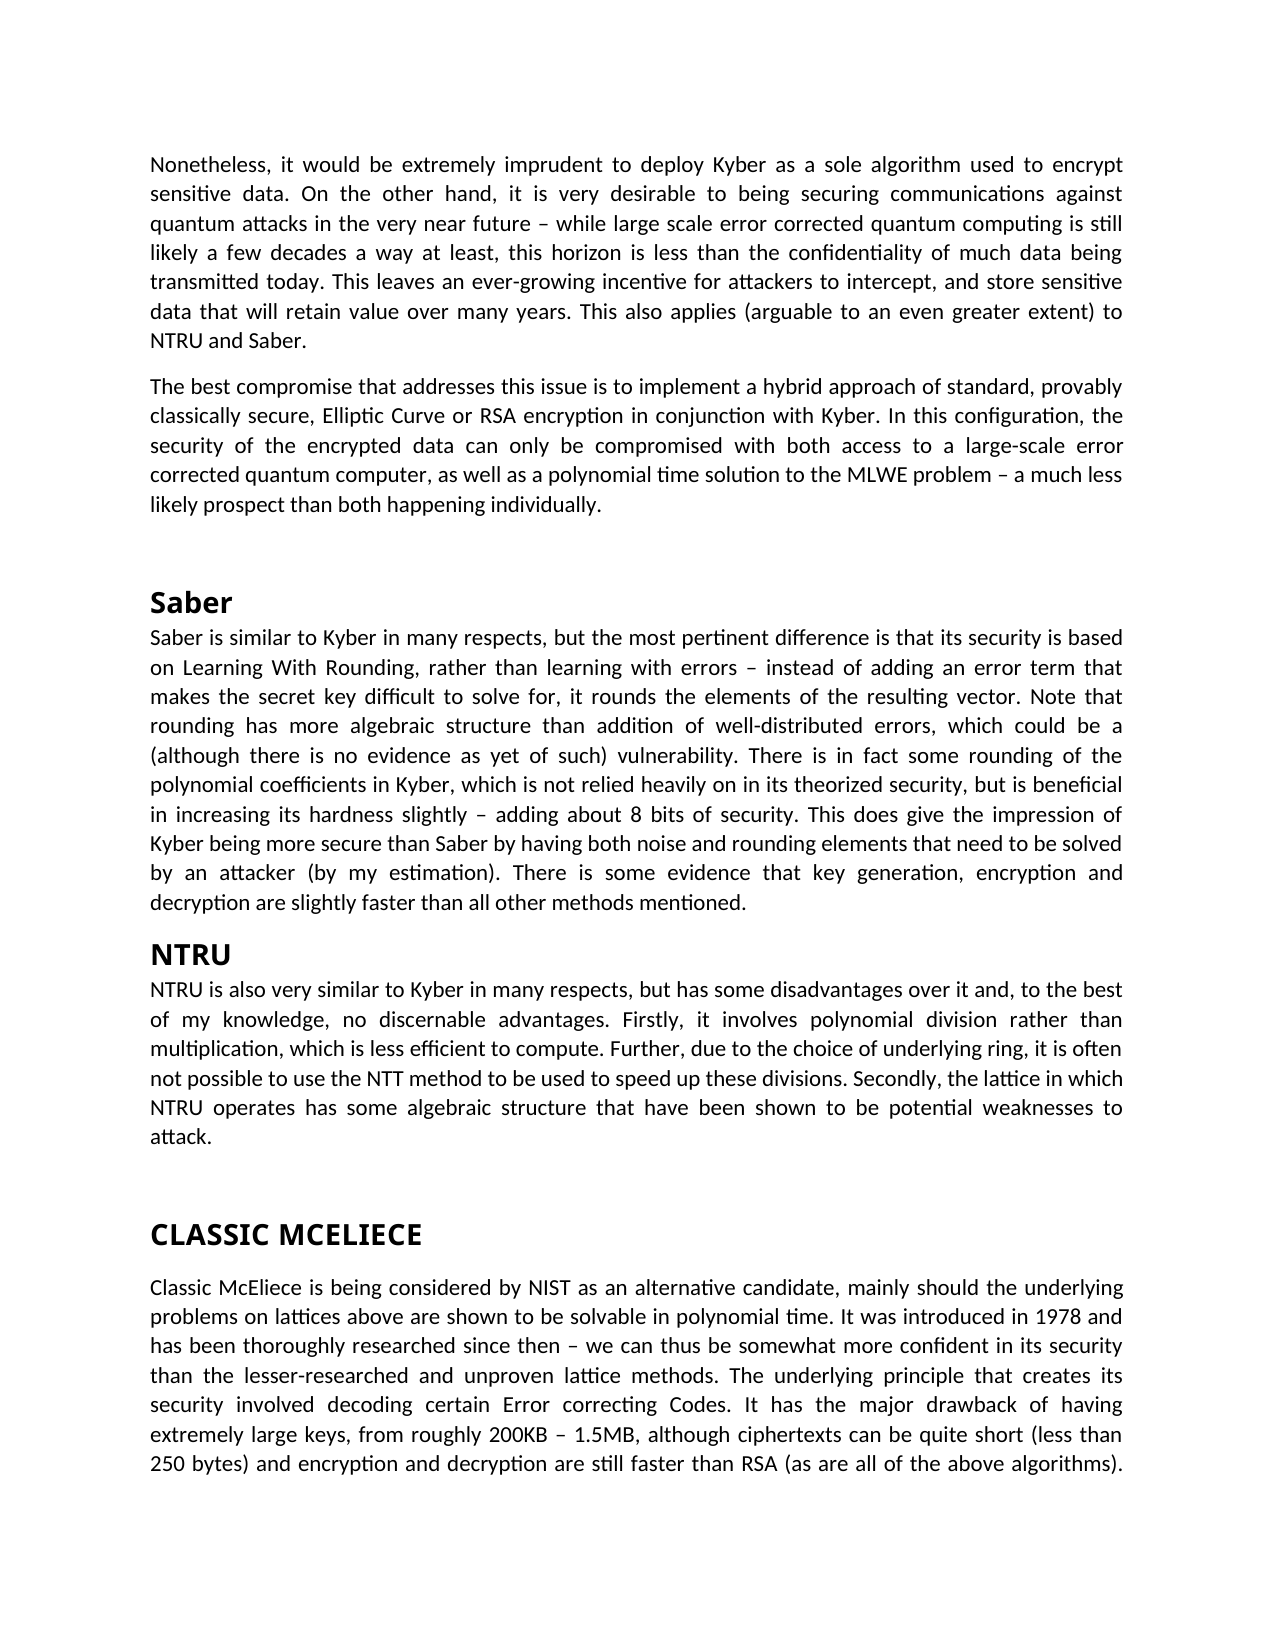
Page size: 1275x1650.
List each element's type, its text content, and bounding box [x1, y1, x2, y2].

text NTRU is also very similar to Kyber in many respects, but has some disadvantages over it and, to the best of my knowledge, no discernable advantages. Firstly, it involves polynomial division rather than multiplication, which is less efficient to compute. Further, due to the choice of underlying ring, it is often not possible to use the NTT method to be used to speed up these divisions. Secondly, the lattice in which NTRU operates has some algebraic structure that have been shown to be potential weaknesses to attack. [150, 976, 1125, 1151]
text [150, 150, 1125, 354]
subtitle Saber [150, 582, 1125, 622]
subtitle NTRU [150, 934, 1125, 974]
text Classic McEliece [150, 1214, 1125, 1254]
text The best compromise that addresses this issue is to implement a hybrid approach of standard, provably classically secure, Elliptic Curve or RSA encryption in conjunction with Kyber. In this configuration, the security of the encrypted data can only be compromised with both access to a large-scale error corrected quantum computer, as well as a polynomial time solution to the MLWE problem – a much less likely prospect than both happening individually. [150, 372, 1125, 518]
text Saber is similar to Kyber in many respects, but the most pertinent difference is that its security is based on Learning With Rounding, rather than learning with errors – instead of adding an error term that makes the secret key difficult to solve for, it rounds the elements of the resulting vector. Note that rounding has more algebraic structure than addition of well-distributed errors, which could be a (although there is no evidence as yet of such) vulnerability. There is in fact some rounding of the polynomial coefficients in Kyber, which is not relied heavily on in its theorized security, but is beneficial in increasing its hardness slightly – adding about 8 bits of security. This does give the impression of Kyber being more secure than Saber by having both noise and rounding elements that need to be solved by an attacker (by my estimation). There is some evidence that key generation, encryption and decryption are slightly faster than all other methods mentioned. [150, 623, 1125, 916]
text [150, 1273, 1125, 1477]
